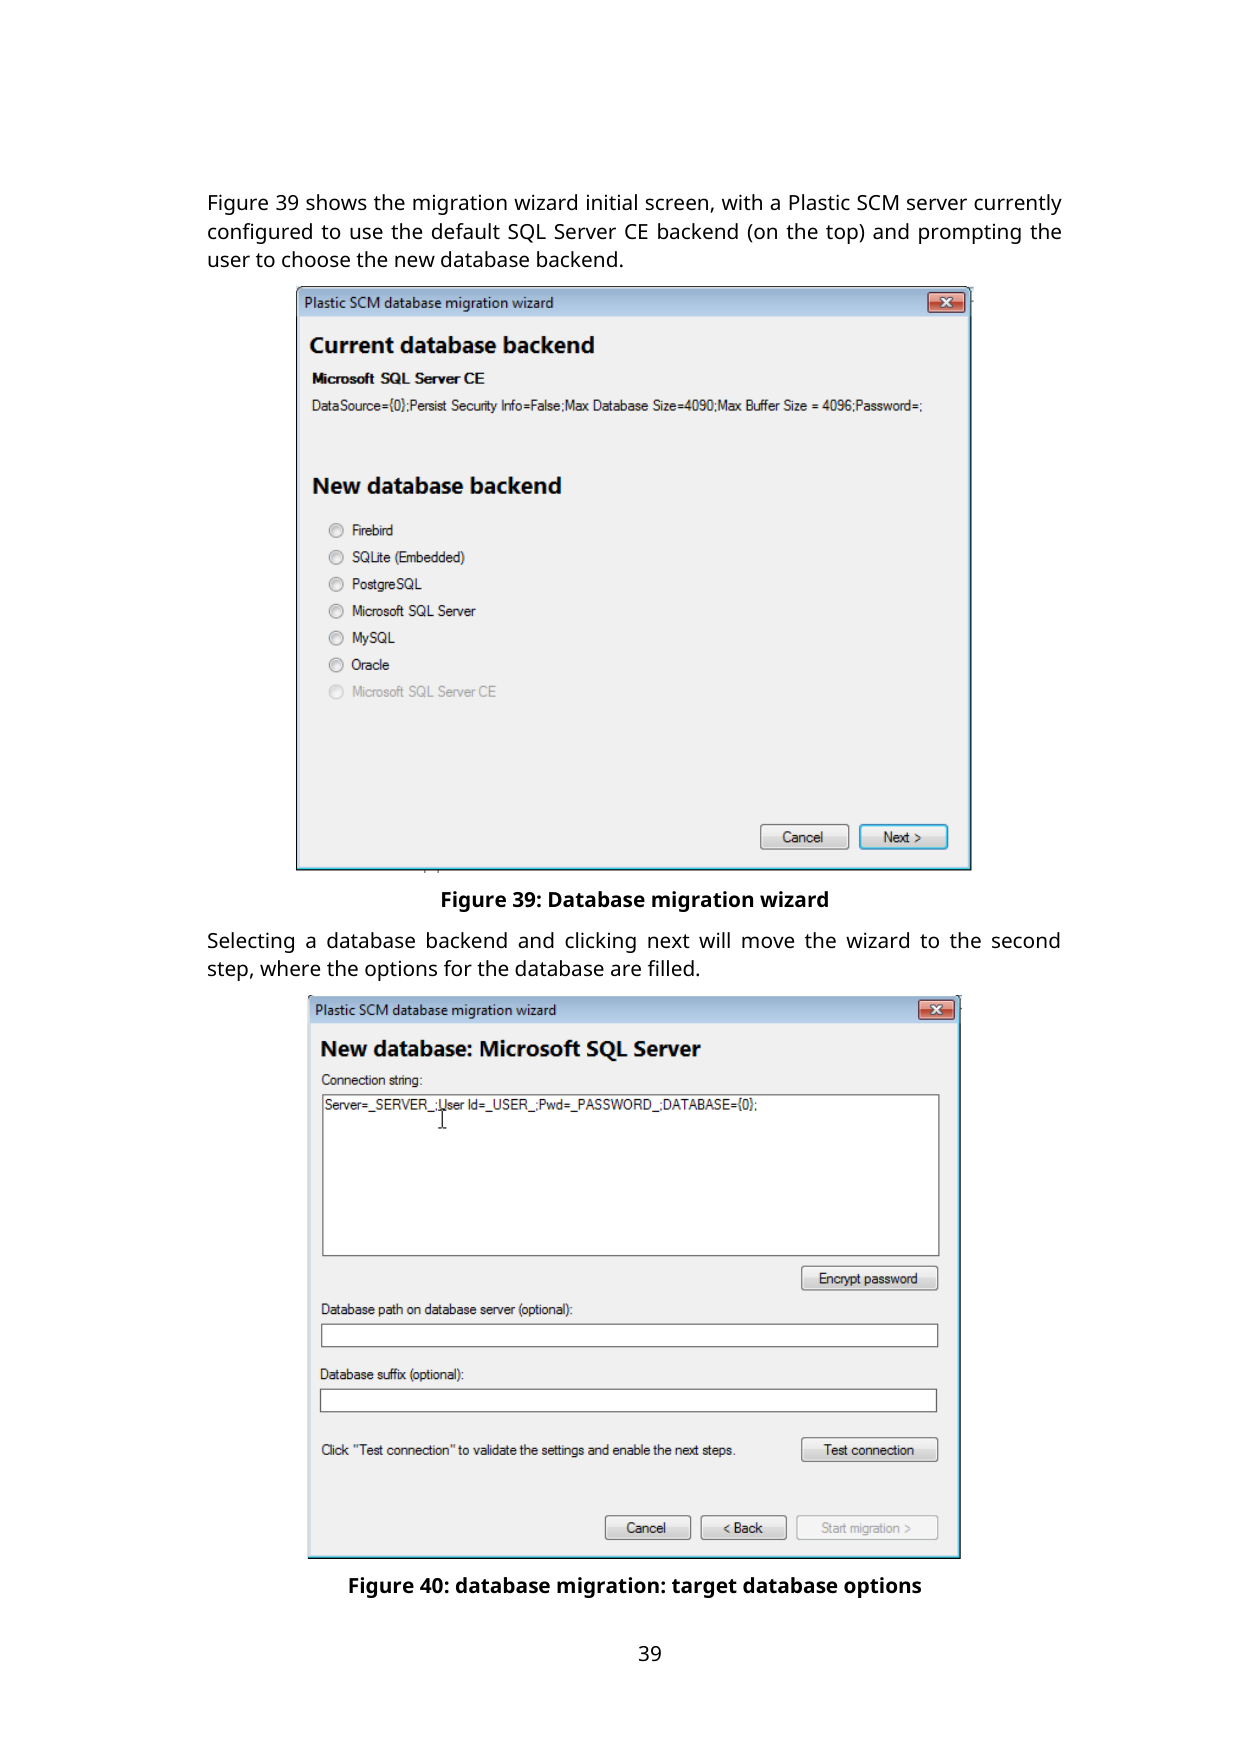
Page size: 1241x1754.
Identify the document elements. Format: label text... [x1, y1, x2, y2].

text Figure 34 shows the migration wizard initial screen, with a Plastic SCM server currently configured to use the default SQL Server CE backend (on the top) and prompting the user to choose the new database backend. [207, 188, 1063, 274]
picture [307, 995, 962, 1559]
text Figure : database migration: target database options [207, 1571, 1063, 1599]
text Selecting a database backend and clicking next will move the wizard to the second step, where the options for the database are filled. [207, 926, 1063, 983]
picture [296, 286, 974, 873]
text Figure : Database migration wizard [207, 885, 1063, 913]
